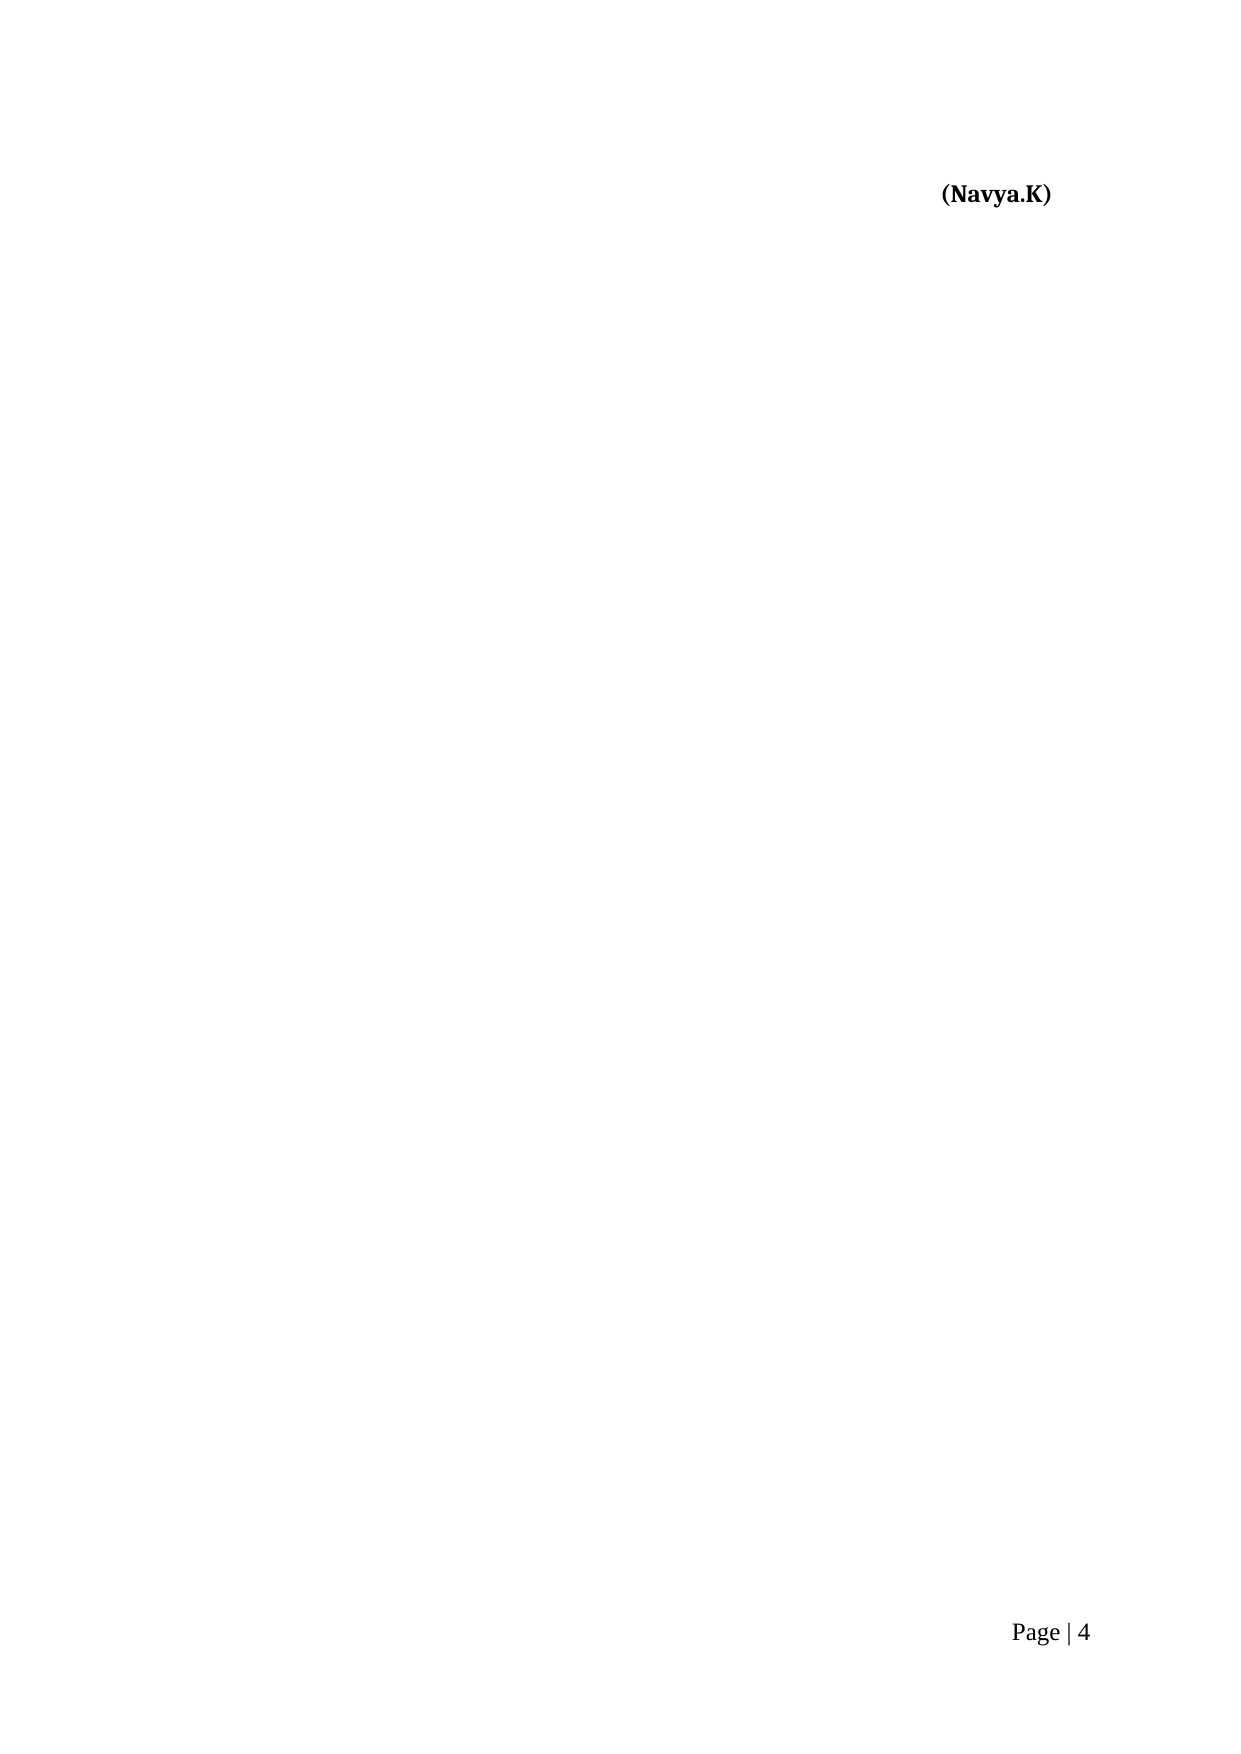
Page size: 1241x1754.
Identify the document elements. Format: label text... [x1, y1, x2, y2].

text (Navya.K) [148, 180, 1146, 209]
